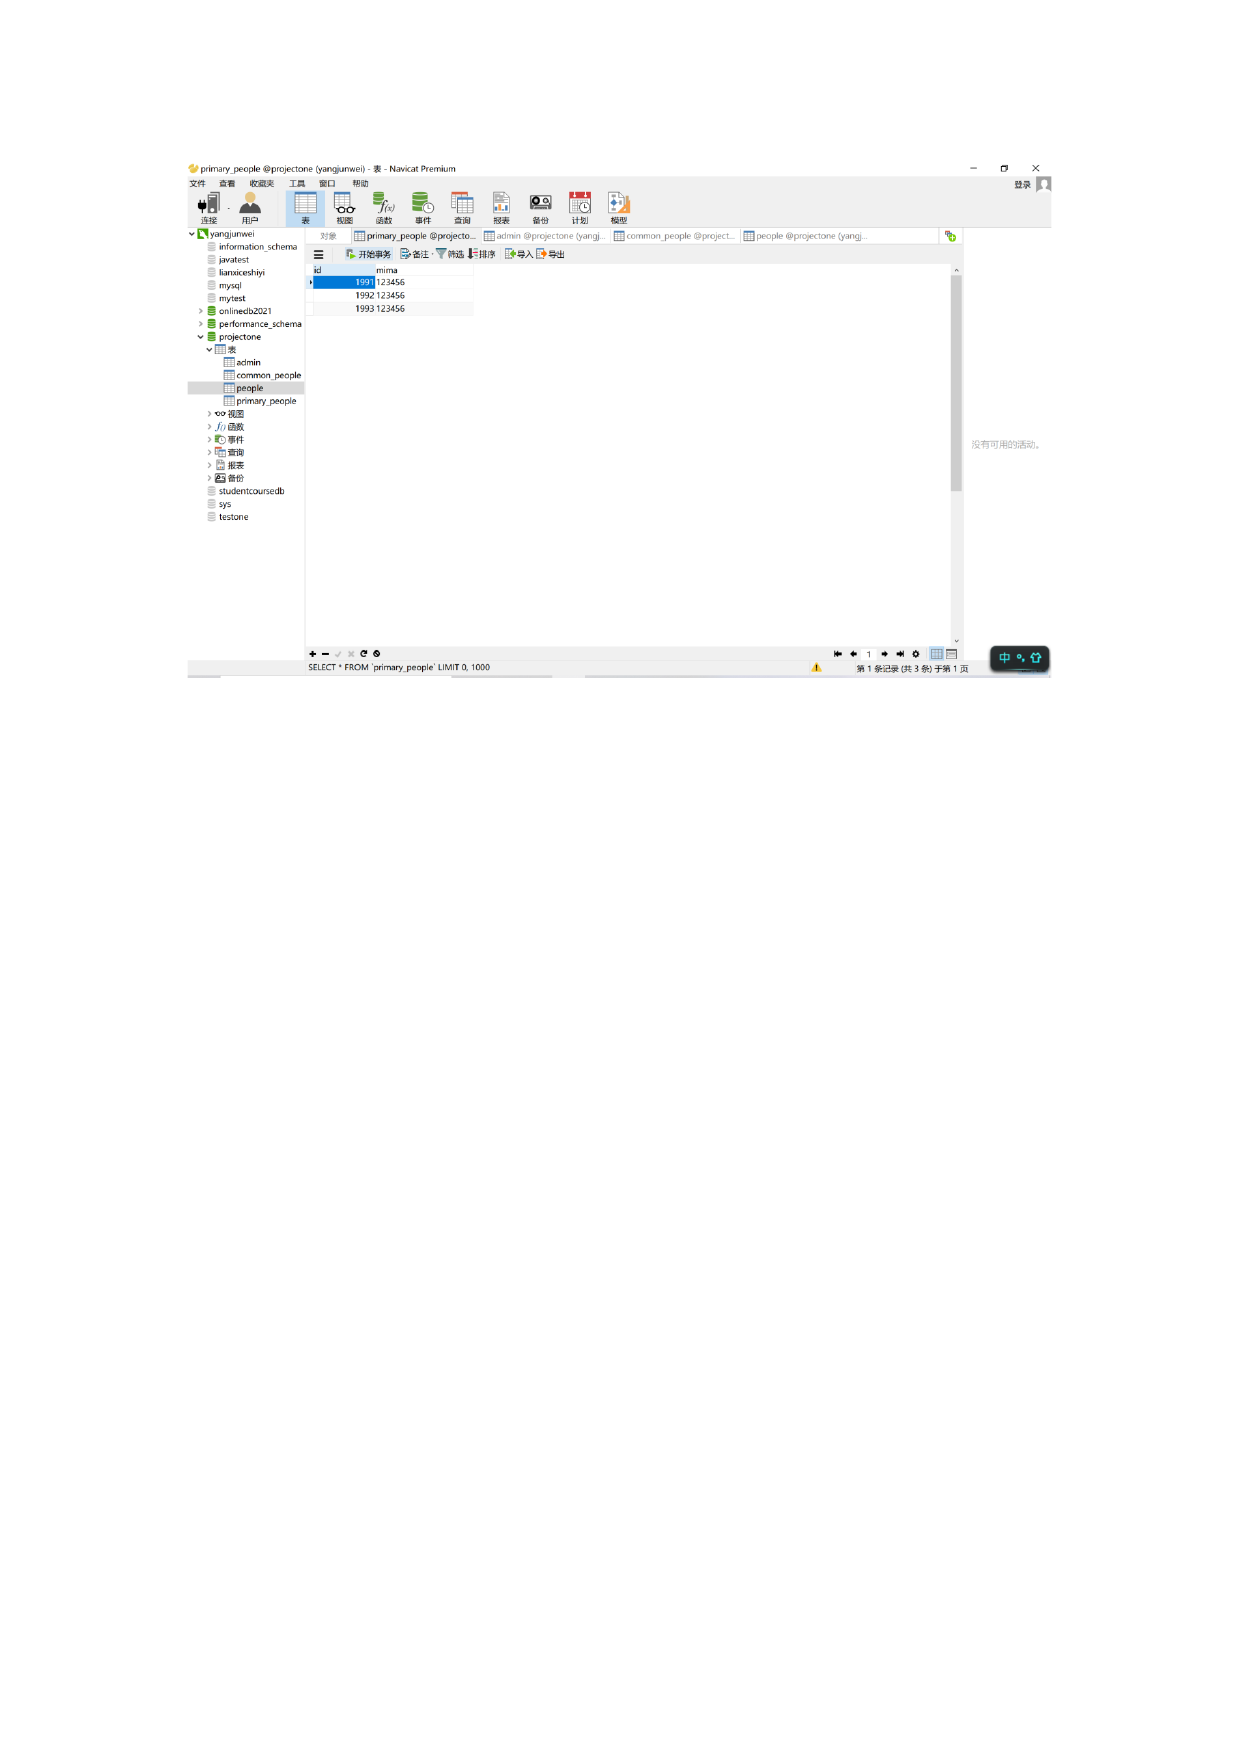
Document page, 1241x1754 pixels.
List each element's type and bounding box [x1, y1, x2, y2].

picture [187, 162, 1052, 678]
